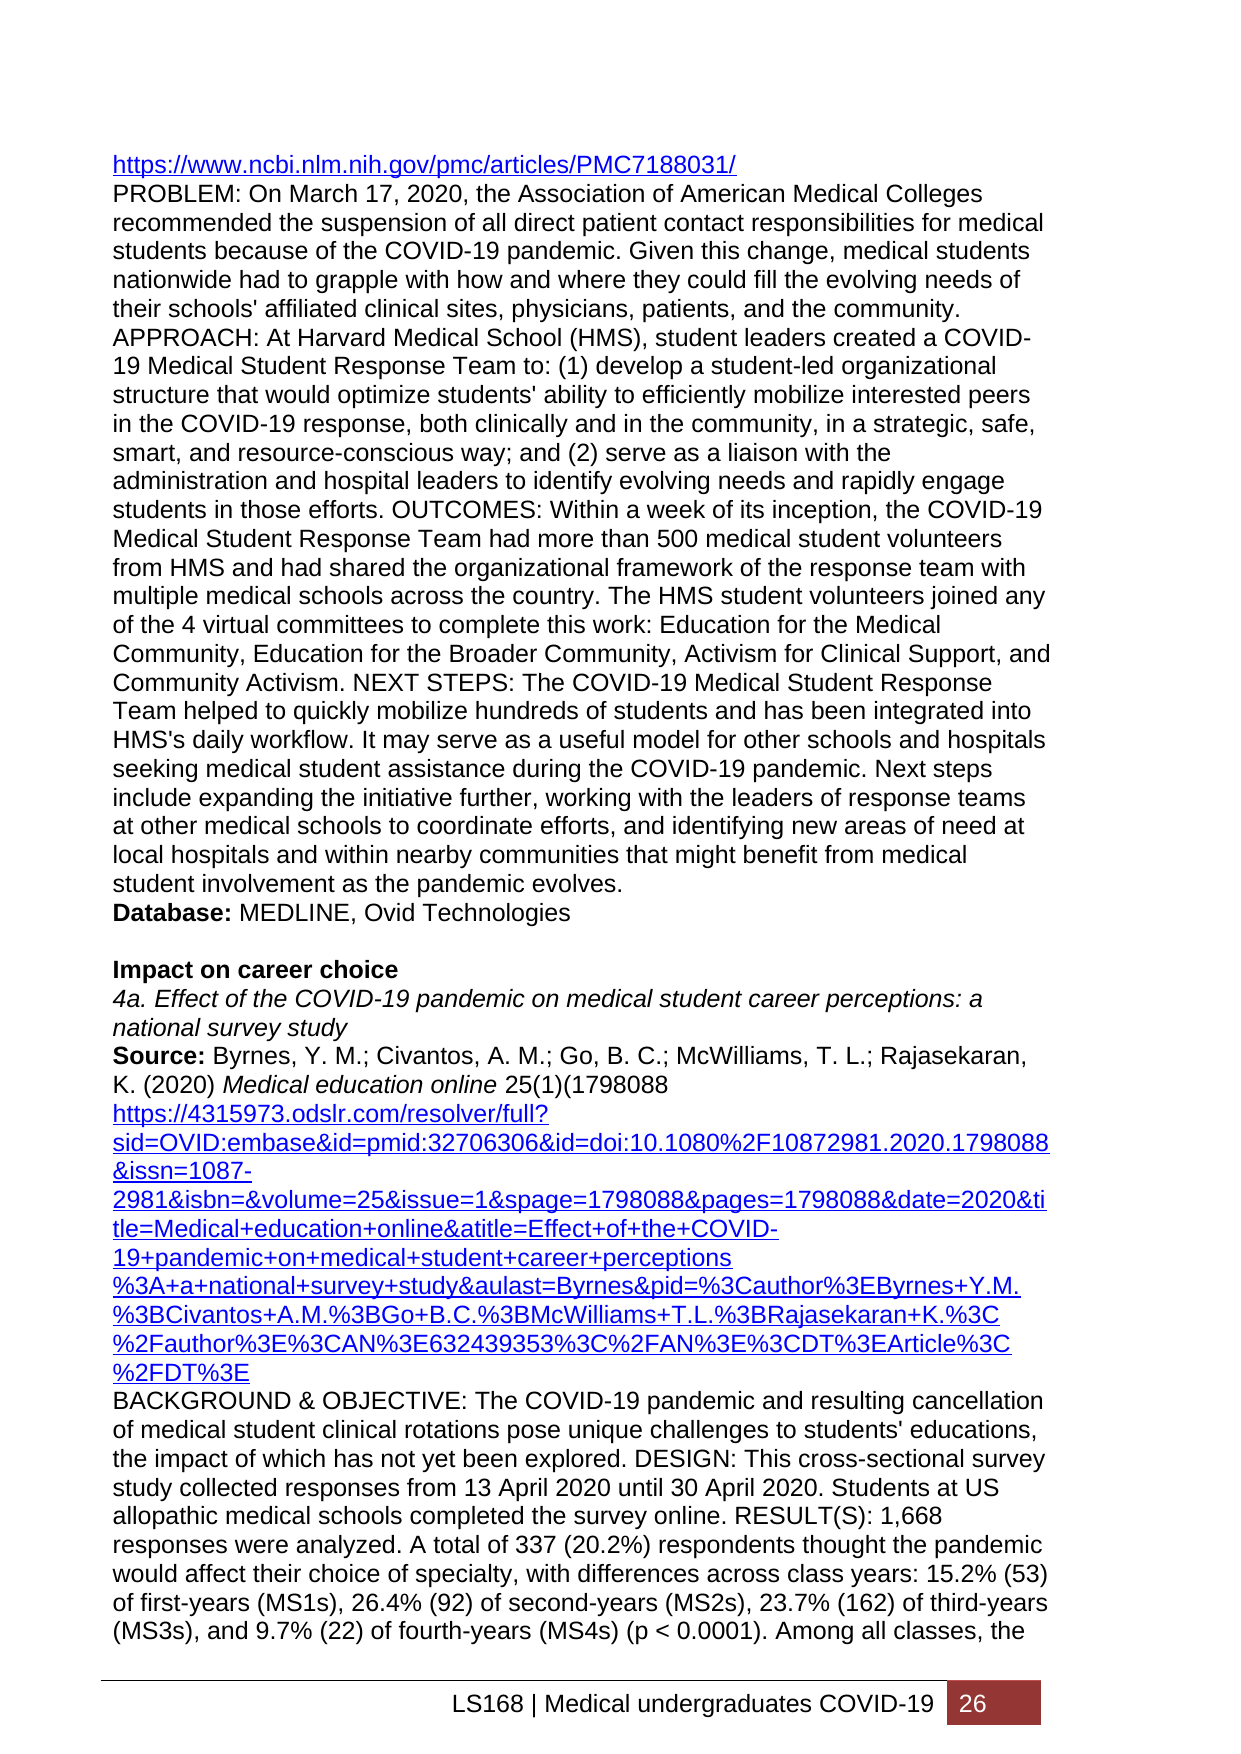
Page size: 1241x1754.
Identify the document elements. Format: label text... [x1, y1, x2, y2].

text https://www.ncbi.nlm.nih.gov/pmc/articles/PMC7188031/ [112, 150, 1053, 179]
text PROBLEM: On March 17, 2020, the Association of American Medical Colleges recommended the suspension of all direct patient contact responsibilities for medical students because of the COVID-19 pandemic. Given this change, medical students nationwide had to grapple with how and where they could fill the evolving needs of their schools' affiliated clinical sites, physicians, patients, and the community. APPROACH: At Harvard Medical School (HMS), student leaders created a COVID-19 Medical Student Response Team to: (1) develop a student-led organizational structure that would optimize students' ability to efficiently mobilize interested peers in the COVID-19 response, both clinically and in the community, in a strategic, safe, smart, and resource-conscious way; and (2) serve as a liaison with the administration and hospital leaders to identify evolving needs and rapidly engage students in those efforts. OUTCOMES: Within a week of its inception, the COVID-19 Medical Student Response Team had more than 500 medical student volunteers from HMS and had shared the organizational framework of the response team with multiple medical schools across the country. The HMS student volunteers joined any of the 4 virtual committees to complete this work: Education for the Medical Community, Education for the Broader Community, Activism for Clinical Support, and Community Activism. NEXT STEPS: The COVID-19 Medical Student Response Team helped to quickly mobilize hundreds of students and has been integrated into HMS's daily workflow. It may serve as a useful model for other schools and hospitals seeking medical student assistance during the COVID-19 pandemic. Next steps include expanding the initiative further, working with the leaders of response teams at other medical schools to coordinate efforts, and identifying new areas of need at local hospitals and within nearby communities that might benefit from medical student involvement as the pandemic evolves. [112, 179, 1053, 897]
text Database: MEDLINE, Ovid Technologies [112, 897, 1053, 926]
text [112, 1386, 1053, 1645]
subtitle Impact on career choice [112, 955, 1053, 984]
subtitle 4a. Effect of the COVID-19 pandemic on medical student career perceptions: a national survey study [112, 984, 1053, 1041]
text https://4315973.odslr.com/resolver/full?sid=OVID:embase&id=pmid:32706306&id=doi:10.1080%2F10872981.2020.1798088&issn=1087-2981&isbn=&volume=25&issue=1&spage=1798088&pages=1798088&date=2020&title=Medical+education+online&atitle=Effect+of+the+COVID-19+pandemic+on+medical+student+career+perceptions%3A+a+national+survey+study&aulast=Byrnes&pid=%3Cauthor%3EByrnes+Y.M.%3BCivantos+A.M.%3BGo+B.C.%3BMcWilliams+T.L.%3BRajasekaran+K.%3C%2Fauthor%3E%3CAN%3E632439353%3C%2FAN%3E%3CDT%3EArticle%3C%2FDT%3E [112, 1099, 1053, 1386]
text Source: Byrnes, Y. M.; Civantos, A. M.; Go, B. C.; McWilliams, T. L.; Rajasekaran, K. (2020) Medical education online 25(1)(1798088 [112, 1041, 1053, 1099]
